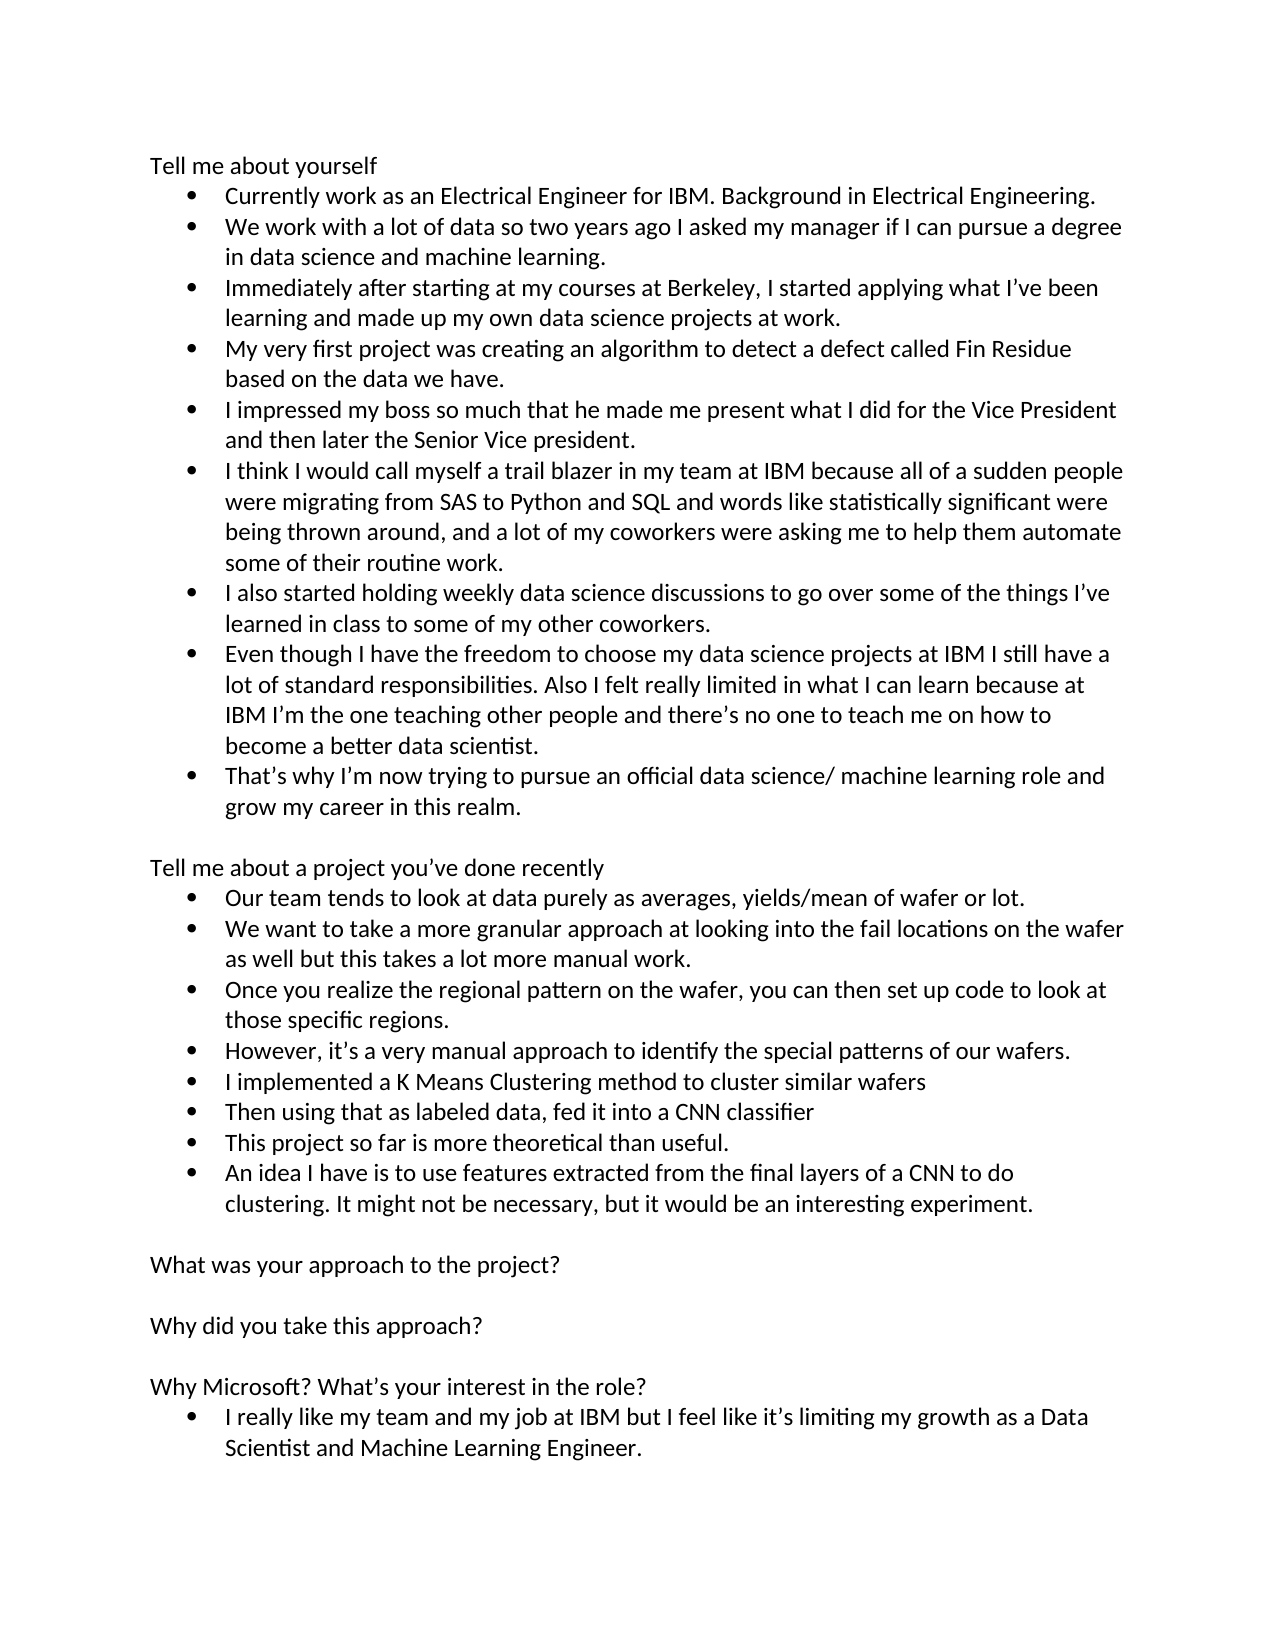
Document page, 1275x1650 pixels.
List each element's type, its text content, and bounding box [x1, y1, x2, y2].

text Tell me about yourself [150, 150, 1125, 181]
list Then using that as labeled data, fed it into a CNN classifier [187, 1096, 1125, 1127]
list We work with a lot of data so two years ago I asked my manager if I can pursue a degree in data science and machine learning. [187, 211, 1125, 272]
text What was your approach to the project? [150, 1249, 1125, 1279]
list I also started holding weekly data science discussions to go over some of the things I’ve learned in class to some of my other coworkers. [187, 577, 1125, 638]
list That’s why I’m now trying to pursue an official data science/ machine learning role and grow my career in this realm. [187, 760, 1125, 821]
list However, it’s a very manual approach to identify the special patterns of our wafers. [187, 1035, 1125, 1066]
list I impressed my boss so much that he made me present what I did for the Vice President and then later the Senior Vice president. [187, 394, 1125, 455]
list My very first project was creating an algorithm to detect a defect called Fin Residue based on the data we have. [187, 333, 1125, 394]
list I think I would call myself a trail blazer in my team at IBM because all of a sudden people were migrating from SAS to Python and SQL and words like statistically significant were being thrown around, and a lot of my coworkers were asking me to help them automate some of their routine work. [187, 455, 1125, 577]
text Tell me about a project you’ve done recently [150, 852, 1125, 882]
list This project so far is more theoretical than useful. [187, 1127, 1125, 1157]
list Immediately after starting at my courses at Berkeley, I started applying what I’ve been learning and made up my own data science projects at work. [187, 272, 1125, 333]
list An idea I have is to use features extracted from the final layers of a CNN to do clustering. It might not be necessary, but it would be an interesting experiment. [187, 1157, 1125, 1218]
text Why Microsoft? What’s your interest in the role? [150, 1371, 1125, 1401]
list Our team tends to look at data purely as averages, yields/mean of wafer or lot. [187, 882, 1125, 913]
list Even though I have the freedom to choose my data science projects at IBM I still have a lot of standard responsibilities. Also I felt really limited in what I can learn because at IBM I’m the one teaching other people and there’s no one to teach me on how to become a better data scientist. [187, 638, 1125, 760]
list I really like my team and my job at IBM but I feel like it’s limiting my growth as a Data Scientist and Machine Learning Engineer. [187, 1401, 1125, 1462]
list Once you realize the regional pattern on the wafer, you can then set up code to look at those specific regions. [187, 974, 1125, 1035]
list Currently work as an Electrical Engineer for IBM. Background in Electrical Engineering. [187, 181, 1125, 211]
text Why did you take this approach? [150, 1310, 1125, 1340]
list I implemented a K Means Clustering method to cluster similar wafers [187, 1066, 1125, 1096]
list We want to take a more granular approach at looking into the fail locations on the wafer as well but this takes a lot more manual work. [187, 913, 1125, 974]
